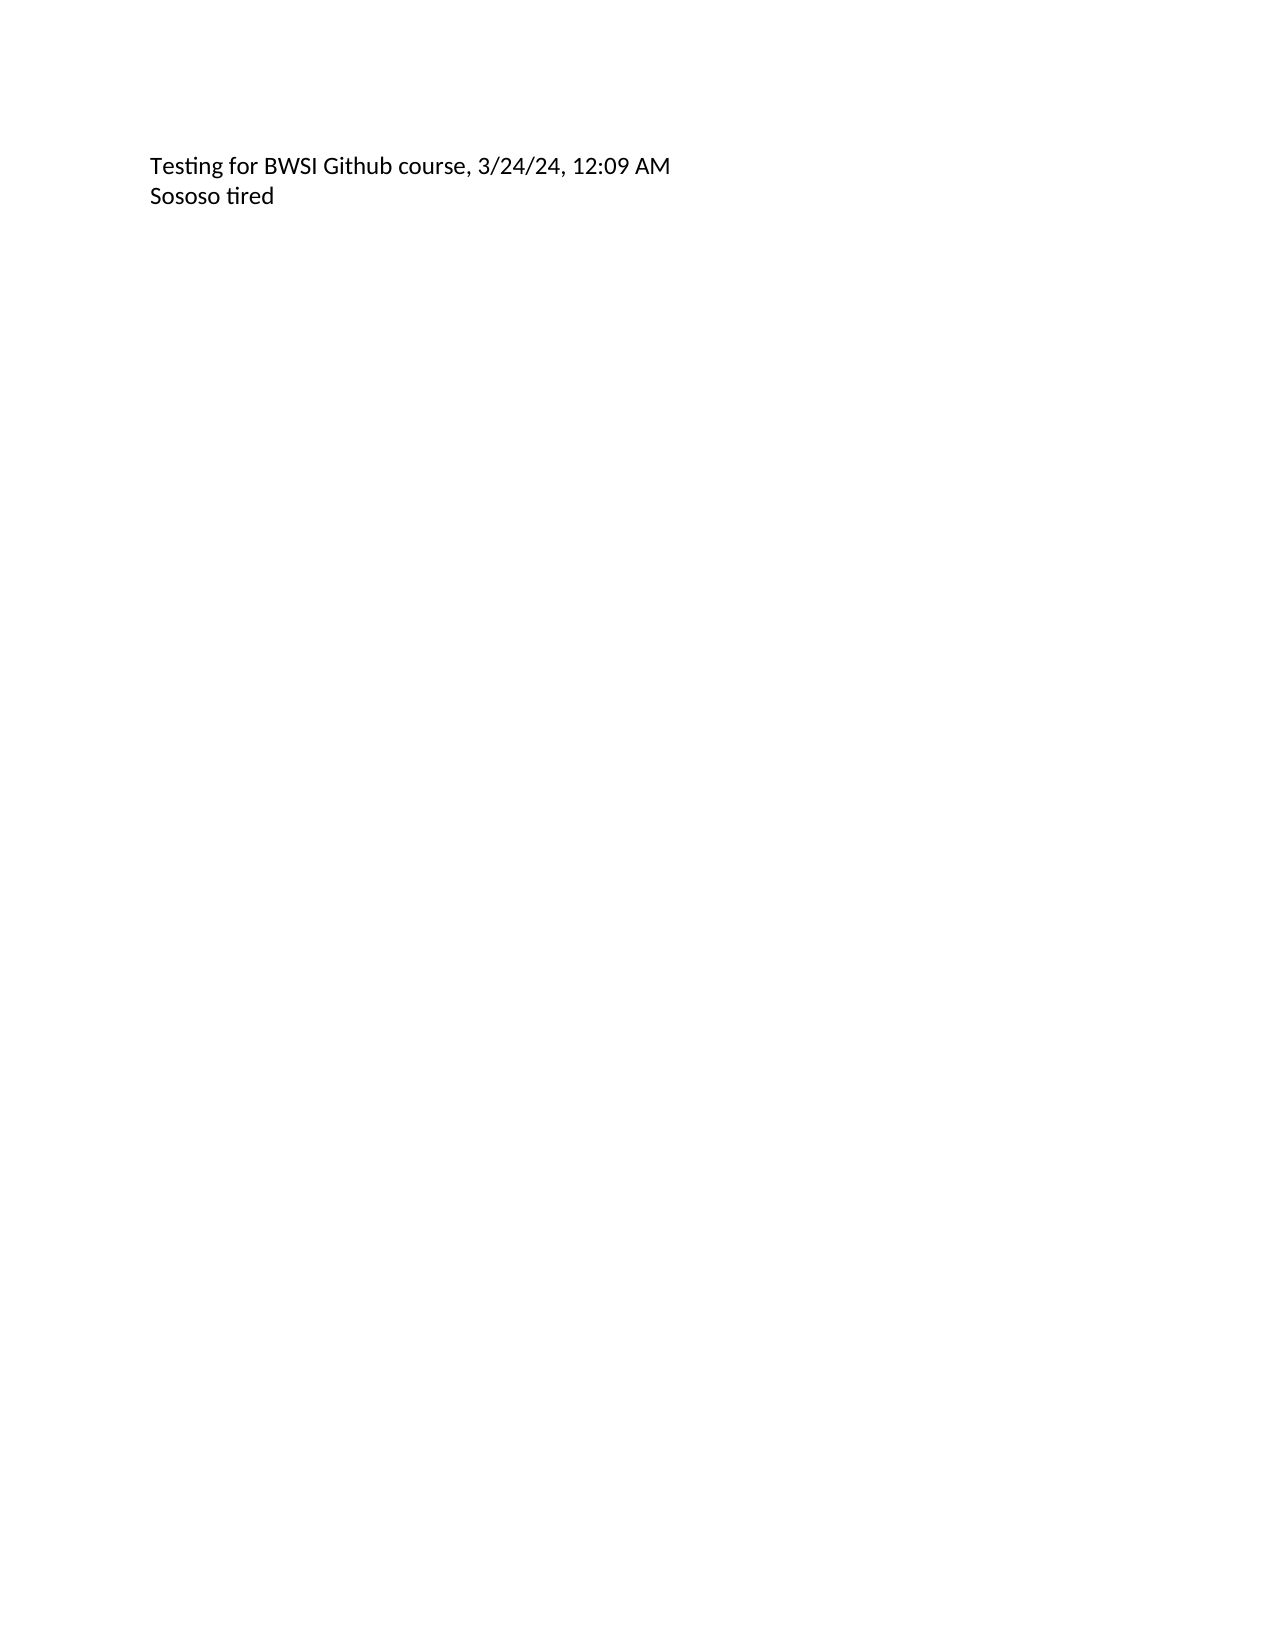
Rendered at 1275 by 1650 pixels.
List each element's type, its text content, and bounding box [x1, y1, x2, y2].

text Testing for BWSI Github course, 3/24/24, 12:09 AM [150, 150, 1125, 181]
text Sososo tired [150, 181, 1125, 211]
